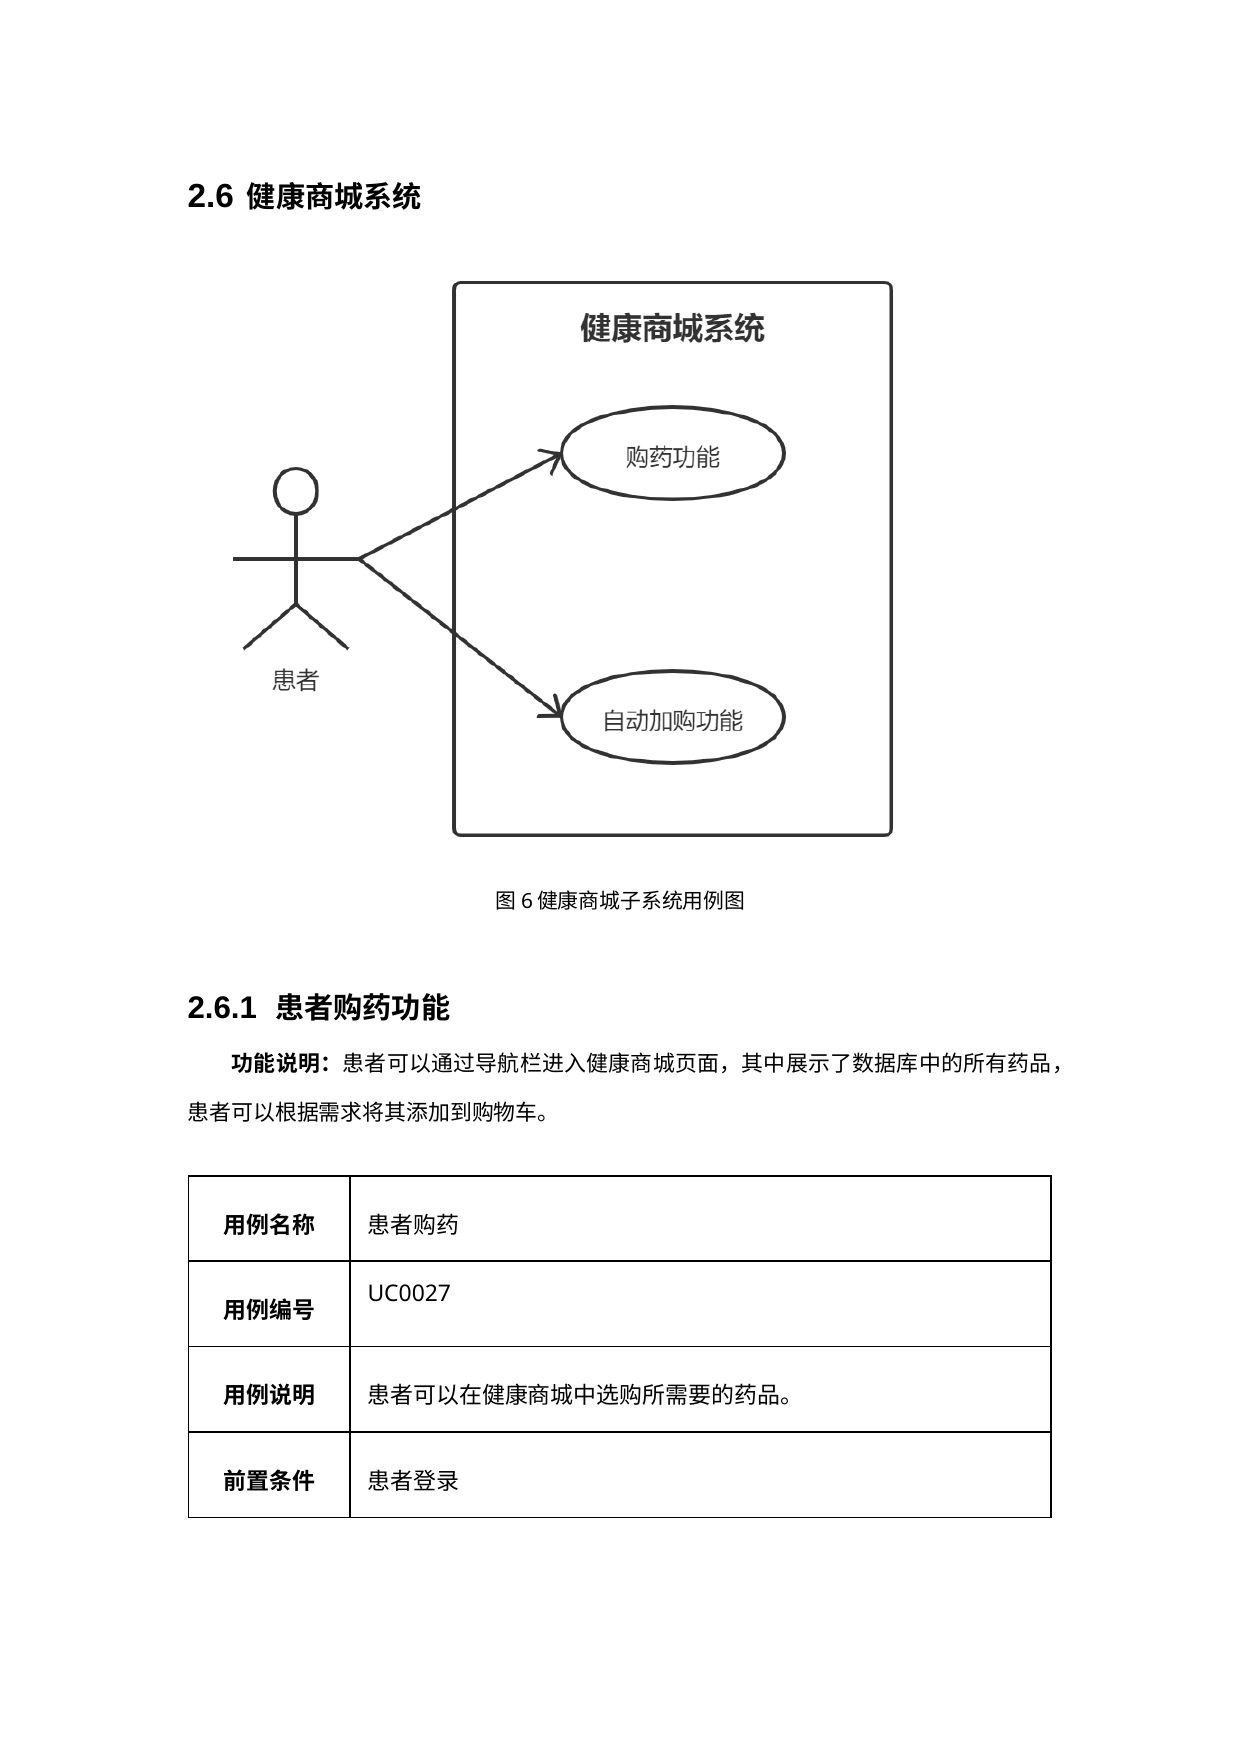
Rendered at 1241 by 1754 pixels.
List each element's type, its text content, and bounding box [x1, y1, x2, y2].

table_header 用例名称 [189, 1177, 349, 1260]
table_cell 用例说明 [189, 1347, 349, 1431]
picture [187, 237, 936, 880]
text 功能说明：患者可以通过导航栏进入健康商城页面，其中展示了数据库中的所有药品，患者可以根据需求将其添加到购物车。 [187, 1045, 1053, 1127]
table_cell 前置条件 [189, 1433, 349, 1517]
table_header 患者购药 [351, 1177, 1050, 1260]
subtitle 患者购药功能 [187, 974, 1053, 1039]
table_cell UC0027 [351, 1262, 1050, 1346]
list 健康商城系统 [187, 162, 1053, 227]
table_cell 患者可以在健康商城中选购所需要的药品。 [351, 1347, 1050, 1431]
table_cell 患者登录 [351, 1433, 1050, 1517]
table_cell 用例编号 [189, 1262, 349, 1346]
